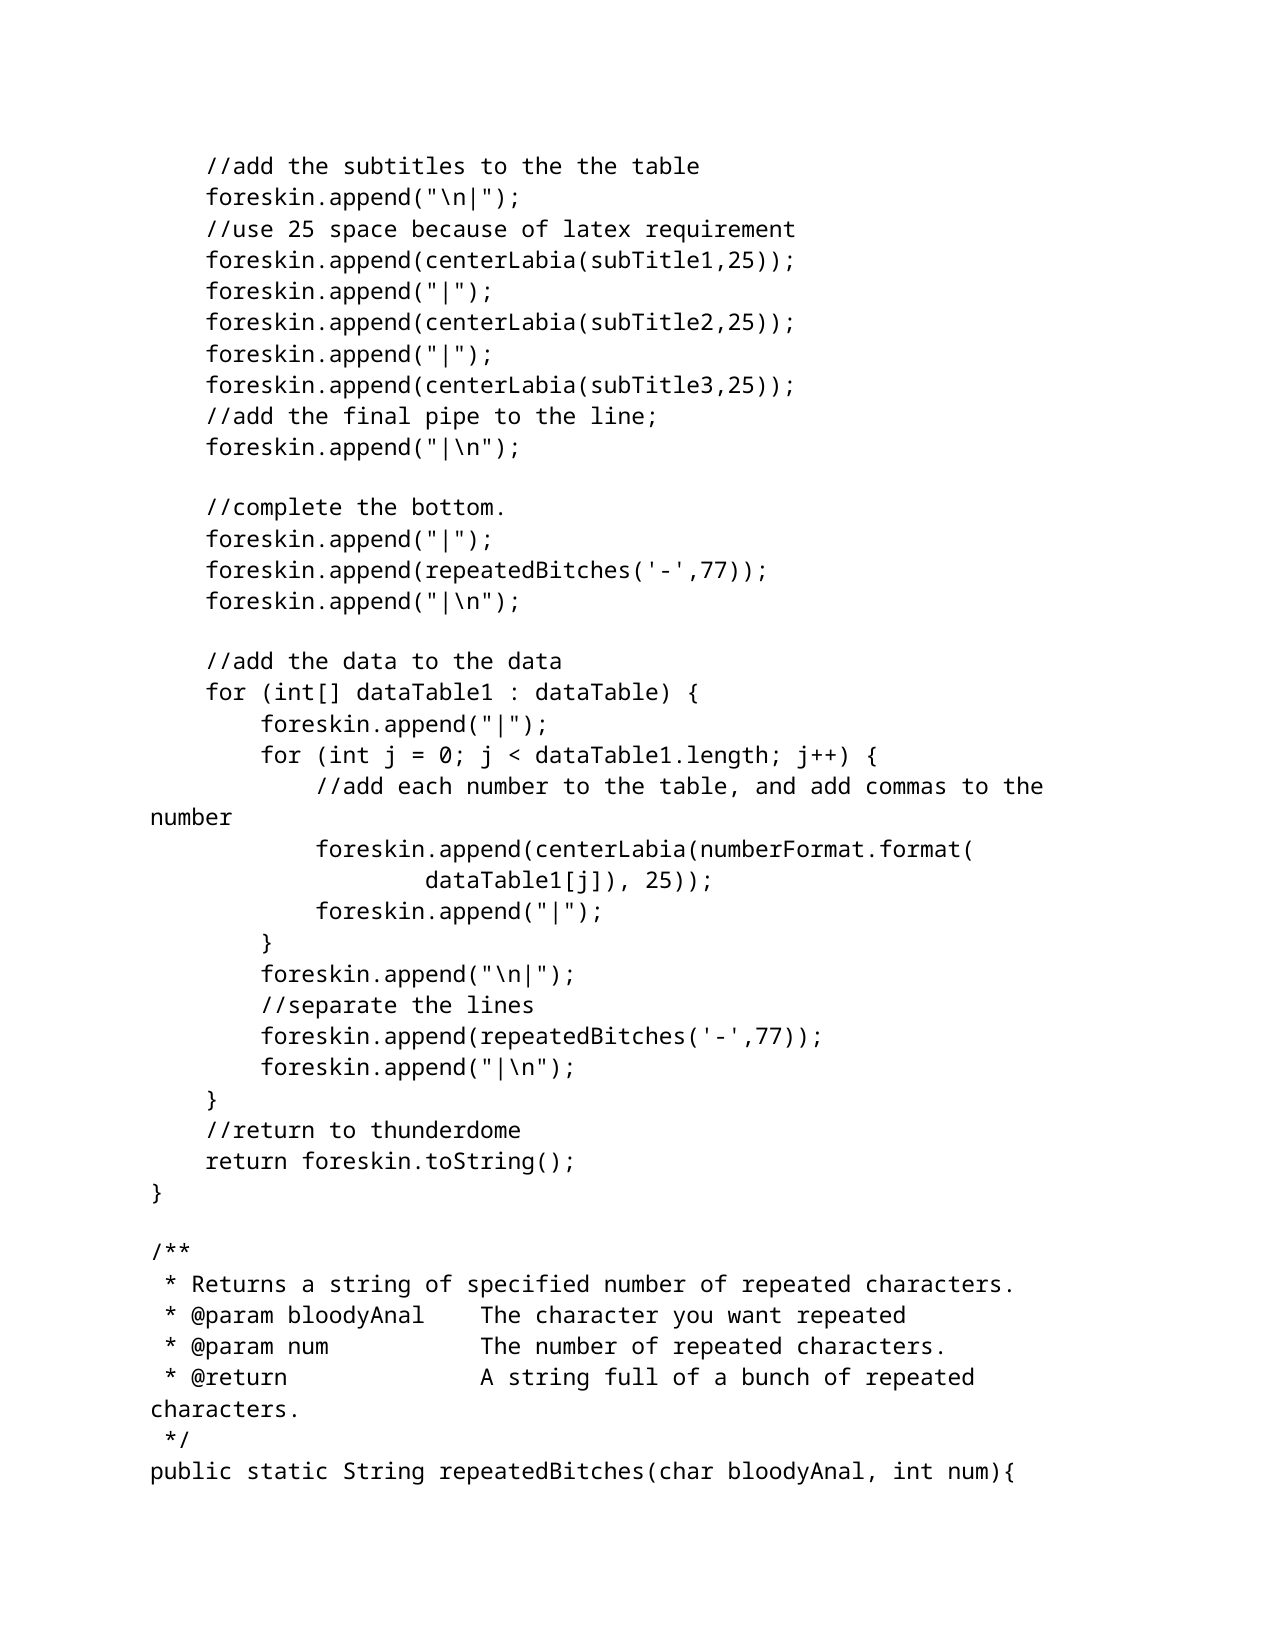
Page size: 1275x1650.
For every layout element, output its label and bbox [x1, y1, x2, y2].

text [150, 150, 1125, 1486]
